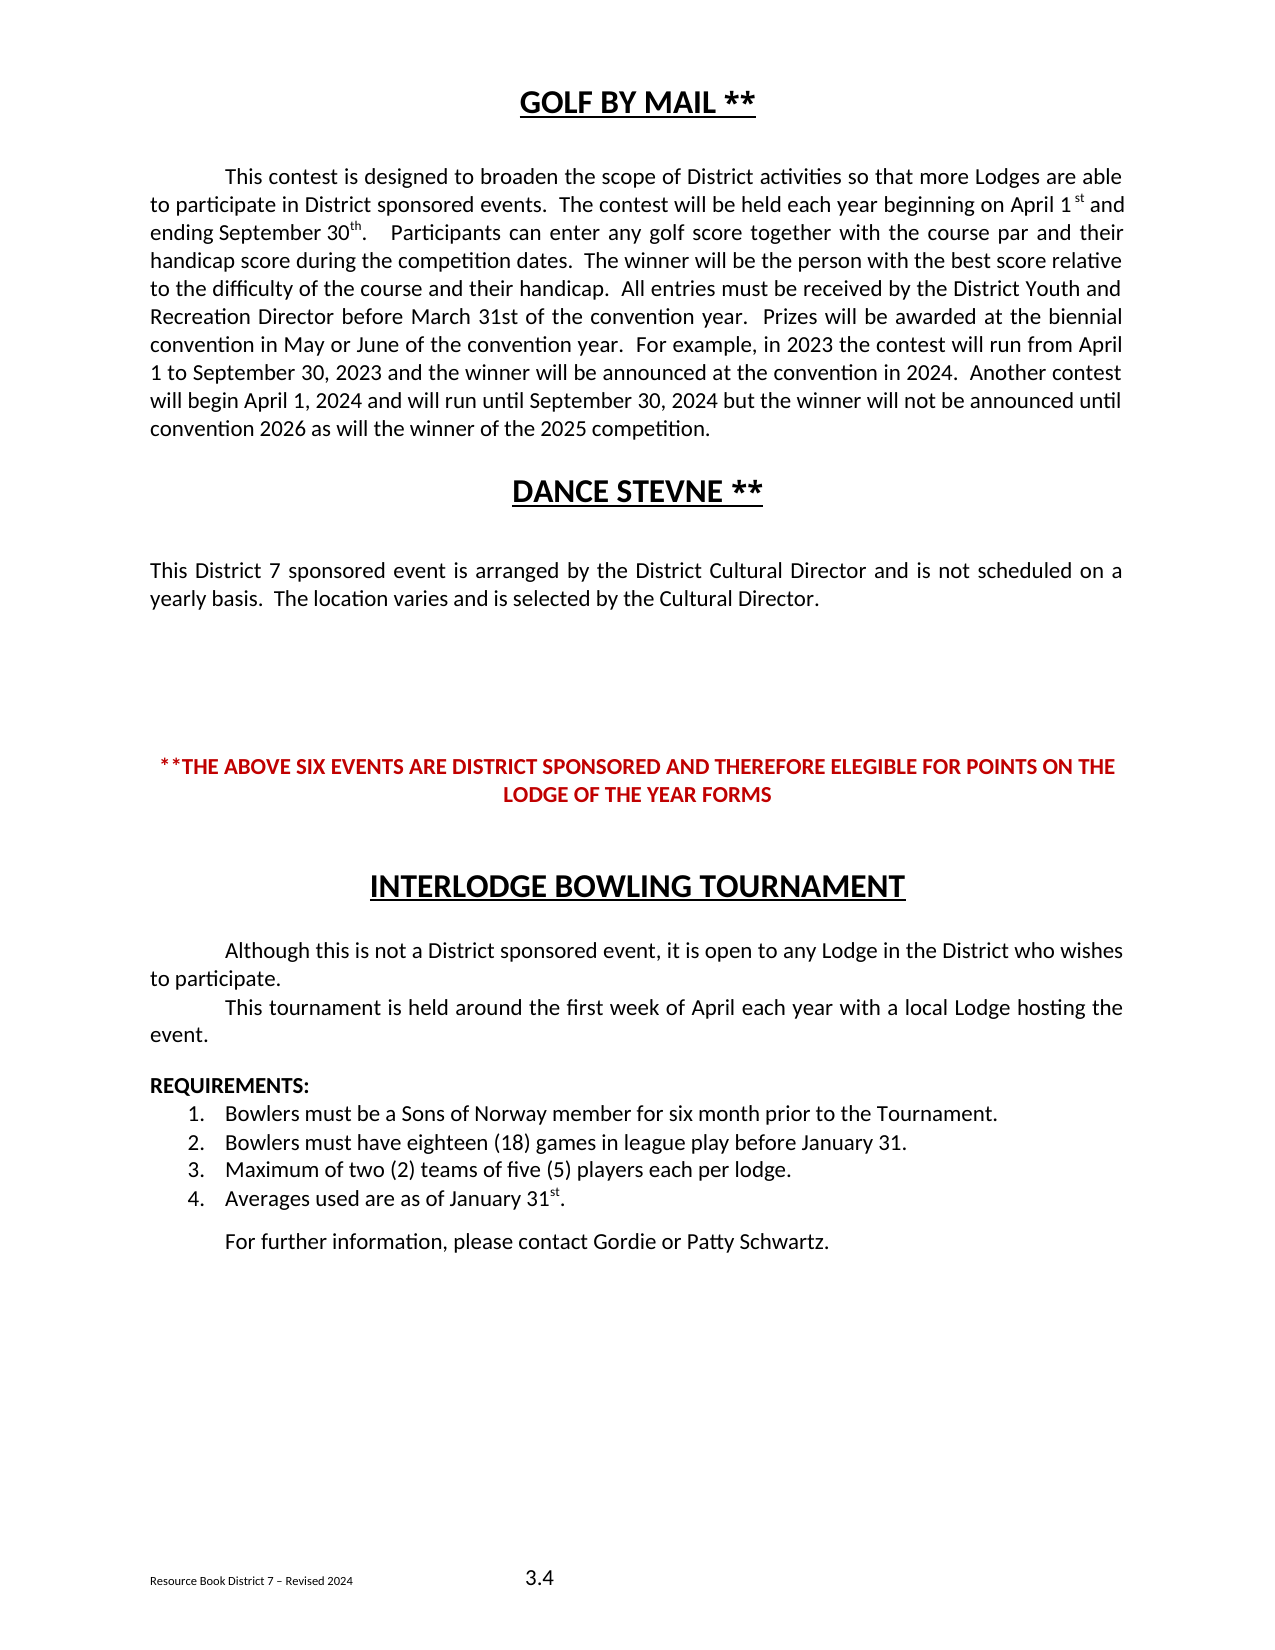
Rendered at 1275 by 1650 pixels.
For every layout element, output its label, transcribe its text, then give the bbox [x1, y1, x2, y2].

list Maximum of two (2) teams of five (5) players each per lodge. [187, 1156, 1125, 1184]
list Bowlers must have eighteen (18) games in league play before January 31. [187, 1128, 1125, 1156]
text This tournament is held around the first week of April each year with a local Lodge hosting the event. [150, 993, 1125, 1049]
text **THE ABOVE SIX EVENTS ARE DISTRICT SPONSORED AND THEREFORE ELEGIBLE FOR POINTS ON THE LODGE OF THE YEAR FORMS [150, 752, 1125, 808]
list Bowlers must be a Sons of Norway member for six month prior to the Tournament. [187, 1099, 1125, 1128]
text INTERLODGE BOWLING TOURNAMENT [150, 864, 1125, 905]
text This District 7 sponsored event is arranged by the District Cultural Director and is not scheduled on a yearly basis. The location varies and is selected by the Cultural Director. [150, 556, 1125, 612]
text Resource Book District 7 – Revised 2024 3.4 [150, 1563, 1125, 1591]
text For further information, please contact Gordie or Patty Schwartz. [225, 1227, 1125, 1255]
text REQUIREMENTS: [150, 1072, 1125, 1099]
text Although this is not a District sponsored event, it is open to any Lodge in the District who wishes to participate. [150, 937, 1125, 993]
list Averages used are as of January 31st. [187, 1184, 1125, 1212]
text This contest is designed to broaden the scope of District activities so that more Lodges are able to participate in District sponsored events. The contest will be held each year beginning on April 1st and ending September 30th. Participants can enter any golf score together with the course par and their handicap score during the competition dates. The winner will be the person with the best score relative to the difficulty of the course and their handicap. All entries must be received by the District Youth and Recreation Director before March 31st of the convention year. Prizes will be awarded at the biennial convention in May or June of the convention year. For example, in 2023 the contest will run from April 1 to September 30, 2023 and the winner will be announced at the convention in 2024. Another contest will begin April 1, 2024 and will run until September 30, 2024 but the winner will not be announced until convention 2026 as will the winner of the 2025 competition. [150, 162, 1125, 442]
text DANCE STEVNE ** [150, 470, 1125, 511]
text GOLF BY MAIL ** [150, 81, 1125, 122]
